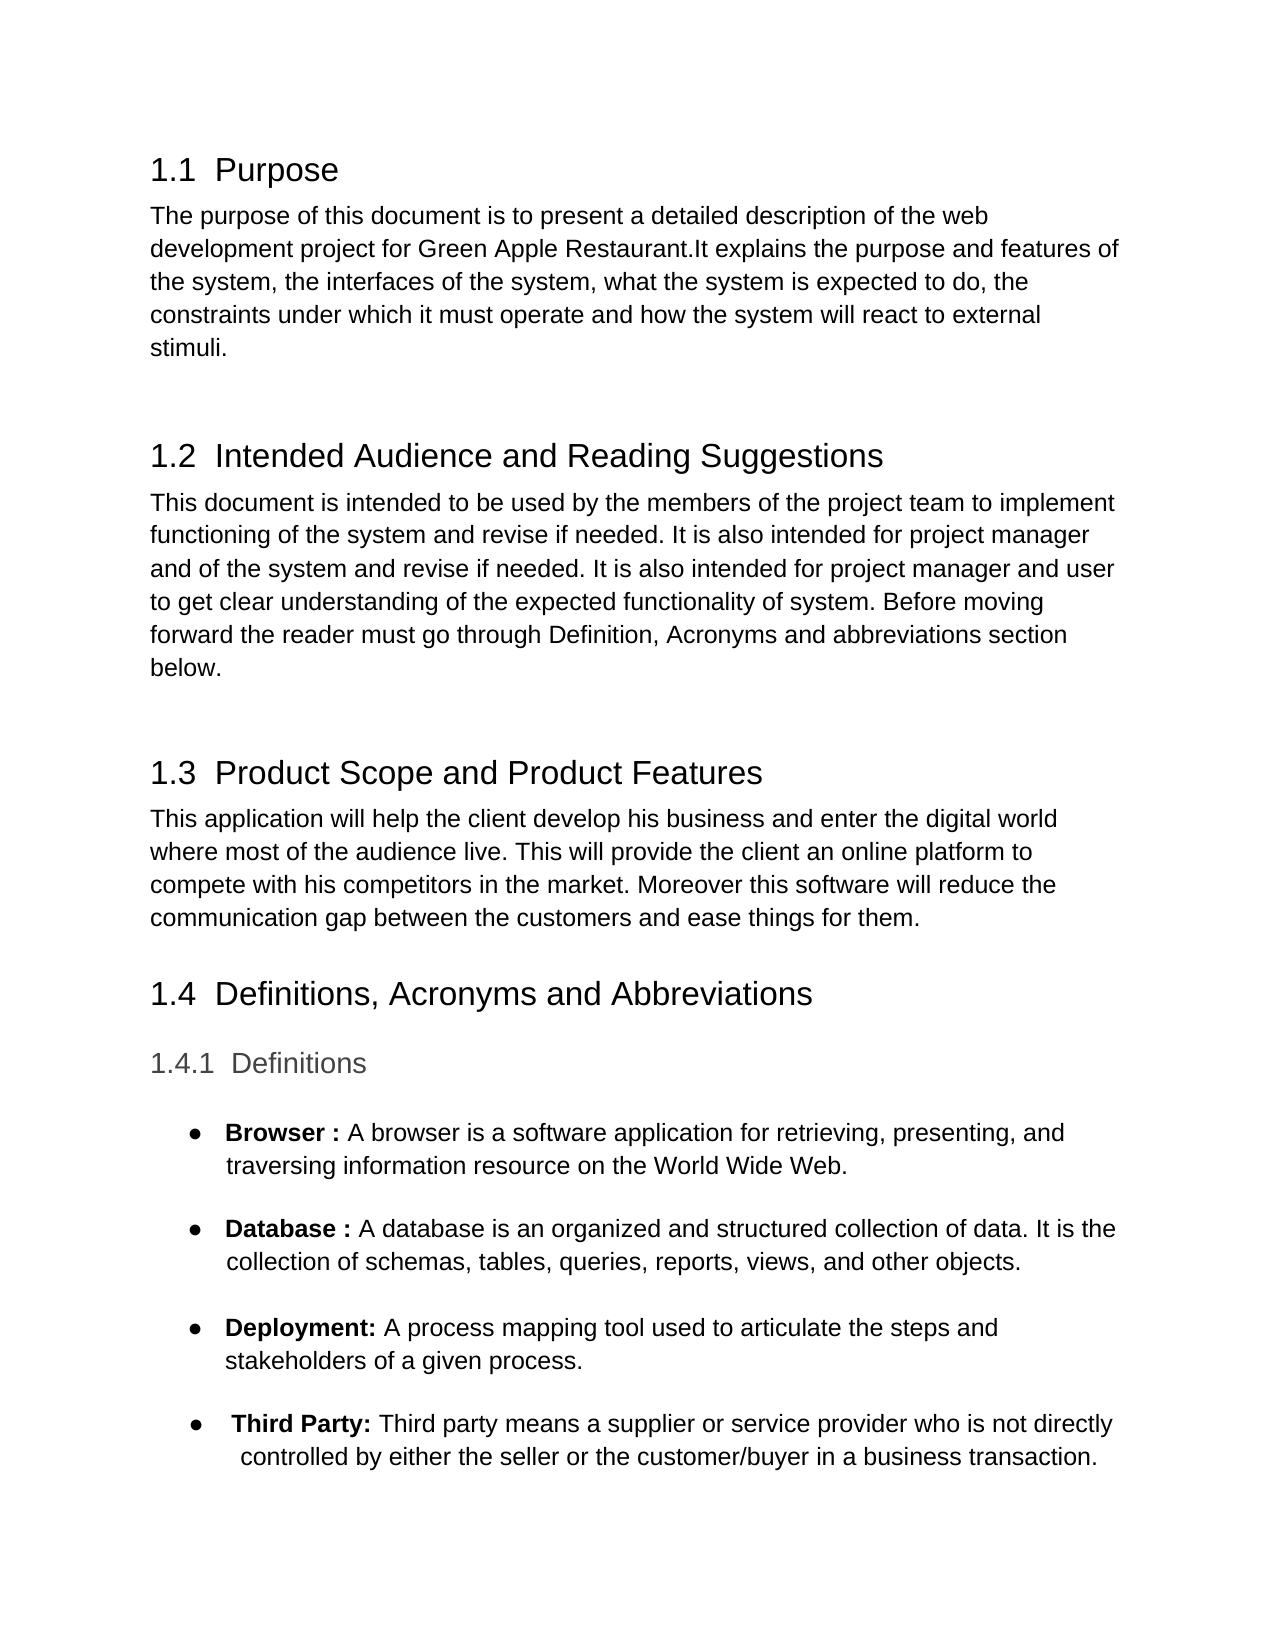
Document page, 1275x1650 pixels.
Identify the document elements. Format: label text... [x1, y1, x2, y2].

text This document is intended to be used by the members of the project team to implement [150, 487, 1125, 516]
text compete with his competitors in the market. Moreover this software will reduce the [150, 870, 1125, 899]
subtitle 1.1 Purpose [150, 150, 1125, 188]
text The purpose of this document is to present a detailed description of the web development project for Green Apple Restaurant.It explains the purpose and features of the system, the interfaces of the system, what the system is expected to do, the constraints under which it must operate and how the system will react to external stimuli. [150, 201, 1125, 362]
subtitle 1.4 Definitions, Acronyms and Abbreviations [150, 974, 1125, 1012]
subtitle 1.2 Intended Audience and Reading Suggestions [150, 437, 1125, 475]
subtitle 1.4.1 Definitions [150, 1046, 1125, 1079]
list Deployment:​ A process mapping tool used to articulate the steps and stakeholders of a given process. [187, 1313, 1125, 1375]
text ● Third Party:​ Third party means a supplier or service provider who is not directly [150, 1409, 1125, 1438]
text where most of the audience live. This will provide the client an online platform to [150, 837, 1125, 866]
list Browser : ​A browser is a software application for retrieving, presenting, and [187, 1118, 1125, 1146]
text traversing information resource on the World Wide Web. [150, 1151, 1125, 1179]
text collection of schemas, tables, queries, reports, views, and other objects. [150, 1247, 1125, 1276]
text This application will help the client develop his business and enter the digital world [150, 804, 1125, 833]
list Database : A database is an organized and structured collection of data. It is the [187, 1214, 1125, 1243]
text communication gap between the customers and ease things for them. [150, 903, 1125, 932]
text functioning of the system and revise if needed. It is also intended for project manager and of the system and revise if needed. It is also intended for project manager and user to get clear understanding of the expected functionality of system. Before moving forward the reader must go through Definition, Acronyms and abbreviations section below. [150, 521, 1125, 681]
subtitle 1.3 Product Scope and Product Features [150, 753, 1125, 792]
text controlled by either the seller or the customer/buyer in a business transaction. [150, 1442, 1125, 1471]
